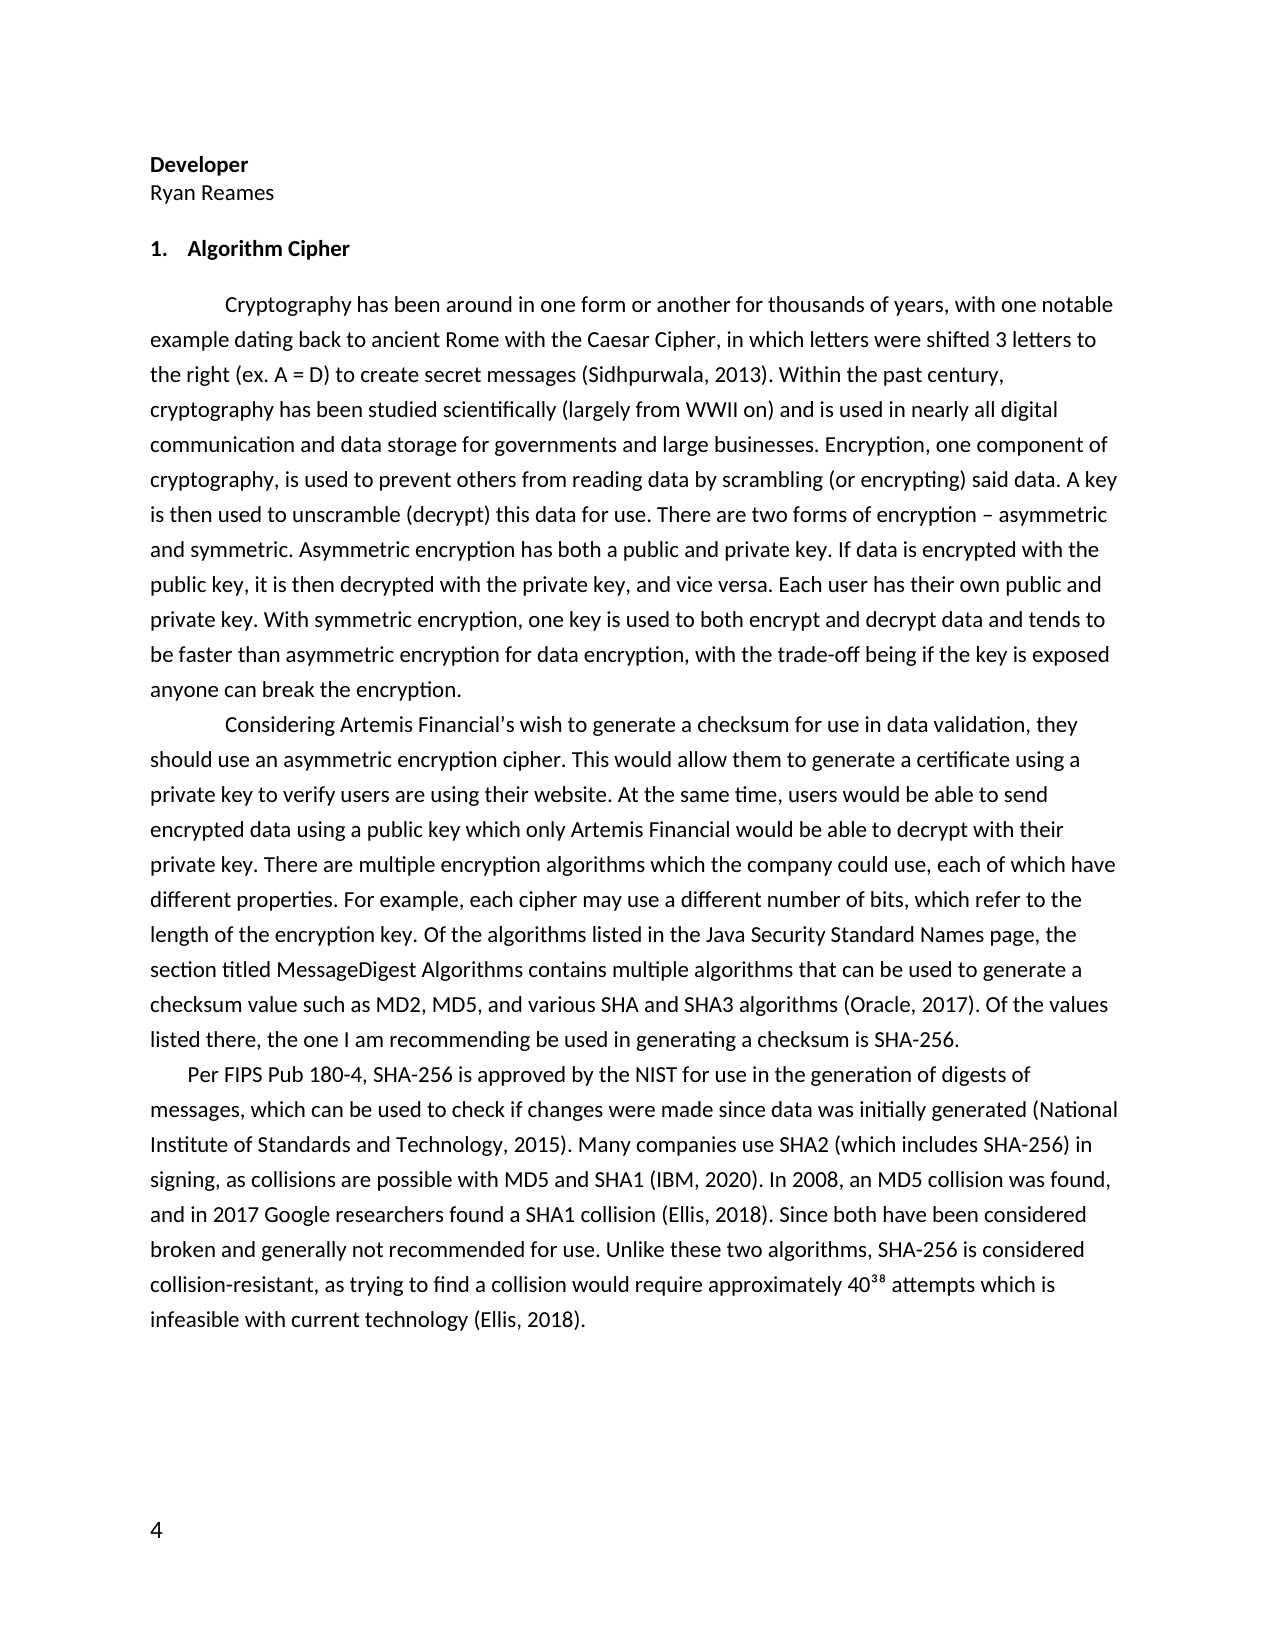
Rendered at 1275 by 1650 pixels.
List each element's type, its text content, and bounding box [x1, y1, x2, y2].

subtitle Developer [150, 150, 1125, 178]
text Considering Artemis Financial’s wish to generate a checksum for use in data validation, they should use an asymmetric encryption cipher. This would allow them to generate a certificate using a private key to verify users are using their website. At the same time, users would be able to send encrypted data using a public key which only Artemis Financial would be able to decrypt with their private key. There are multiple encryption algorithms which the company could use, each of which have different properties. For example, each cipher may use a different number of bits, which refer to the length of the encryption key. Of the algorithms listed in the Java Security Standard Names page, the section titled MessageDigest Algorithms contains multiple algorithms that can be used to generate a checksum value such as MD2, MD5, and various SHA and SHA3 algorithms (Oracle, 2017). Of the values listed there, the one I am recommending be used in generating a checksum is SHA-256. [150, 710, 1125, 1053]
text Cryptography has been around in one form or another for thousands of years, with one notable example dating back to ancient Rome with the Caesar Cipher, in which letters were shifted 3 letters to the right (ex. A = D) to create secret messages (Sidhpurwala, 2013). Within the past century, cryptography has been studied scientifically (largely from WWII on) and is used in nearly all digital communication and data storage for governments and large businesses. Encryption, one component of cryptography, is used to prevent others from reading data by scrambling (or encrypting) said data. A key is then used to unscramble (decrypt) this data for use. There are two forms of encryption – asymmetric and symmetric. Asymmetric encryption has both a public and private key. If data is encrypted with the public key, it is then decrypted with the private key, and vice versa. Each user has their own public and private key. With symmetric encryption, one key is used to both encrypt and decrypt data and tends to be faster than asymmetric encryption for data encryption, with the trade-off being if the key is exposed anyone can break the encryption. [150, 290, 1125, 703]
subtitle Algorithm Cipher [150, 234, 1125, 262]
text Per FIPS Pub 180-4, SHA-256 is approved by the NIST for use in the generation of digests of messages, which can be used to check if changes were made since data was initially generated (National Institute of Standards and Technology, 2015). Many companies use SHA2 (which includes SHA-256) in signing, as collisions are possible with MD5 and SHA1 (IBM, 2020). In 2008, an MD5 collision was found, and in 2017 Google researchers found a SHA1 collision (Ellis, 2018). Since both have been considered broken and generally not recommended for use. Unlike these two algorithms, SHA-256 is considered collision-resistant, as trying to find a collision would require approximately 40³⁸ attempts which is infeasible with current technology (Ellis, 2018). [150, 1060, 1125, 1333]
text Ryan Reames [150, 178, 1125, 206]
